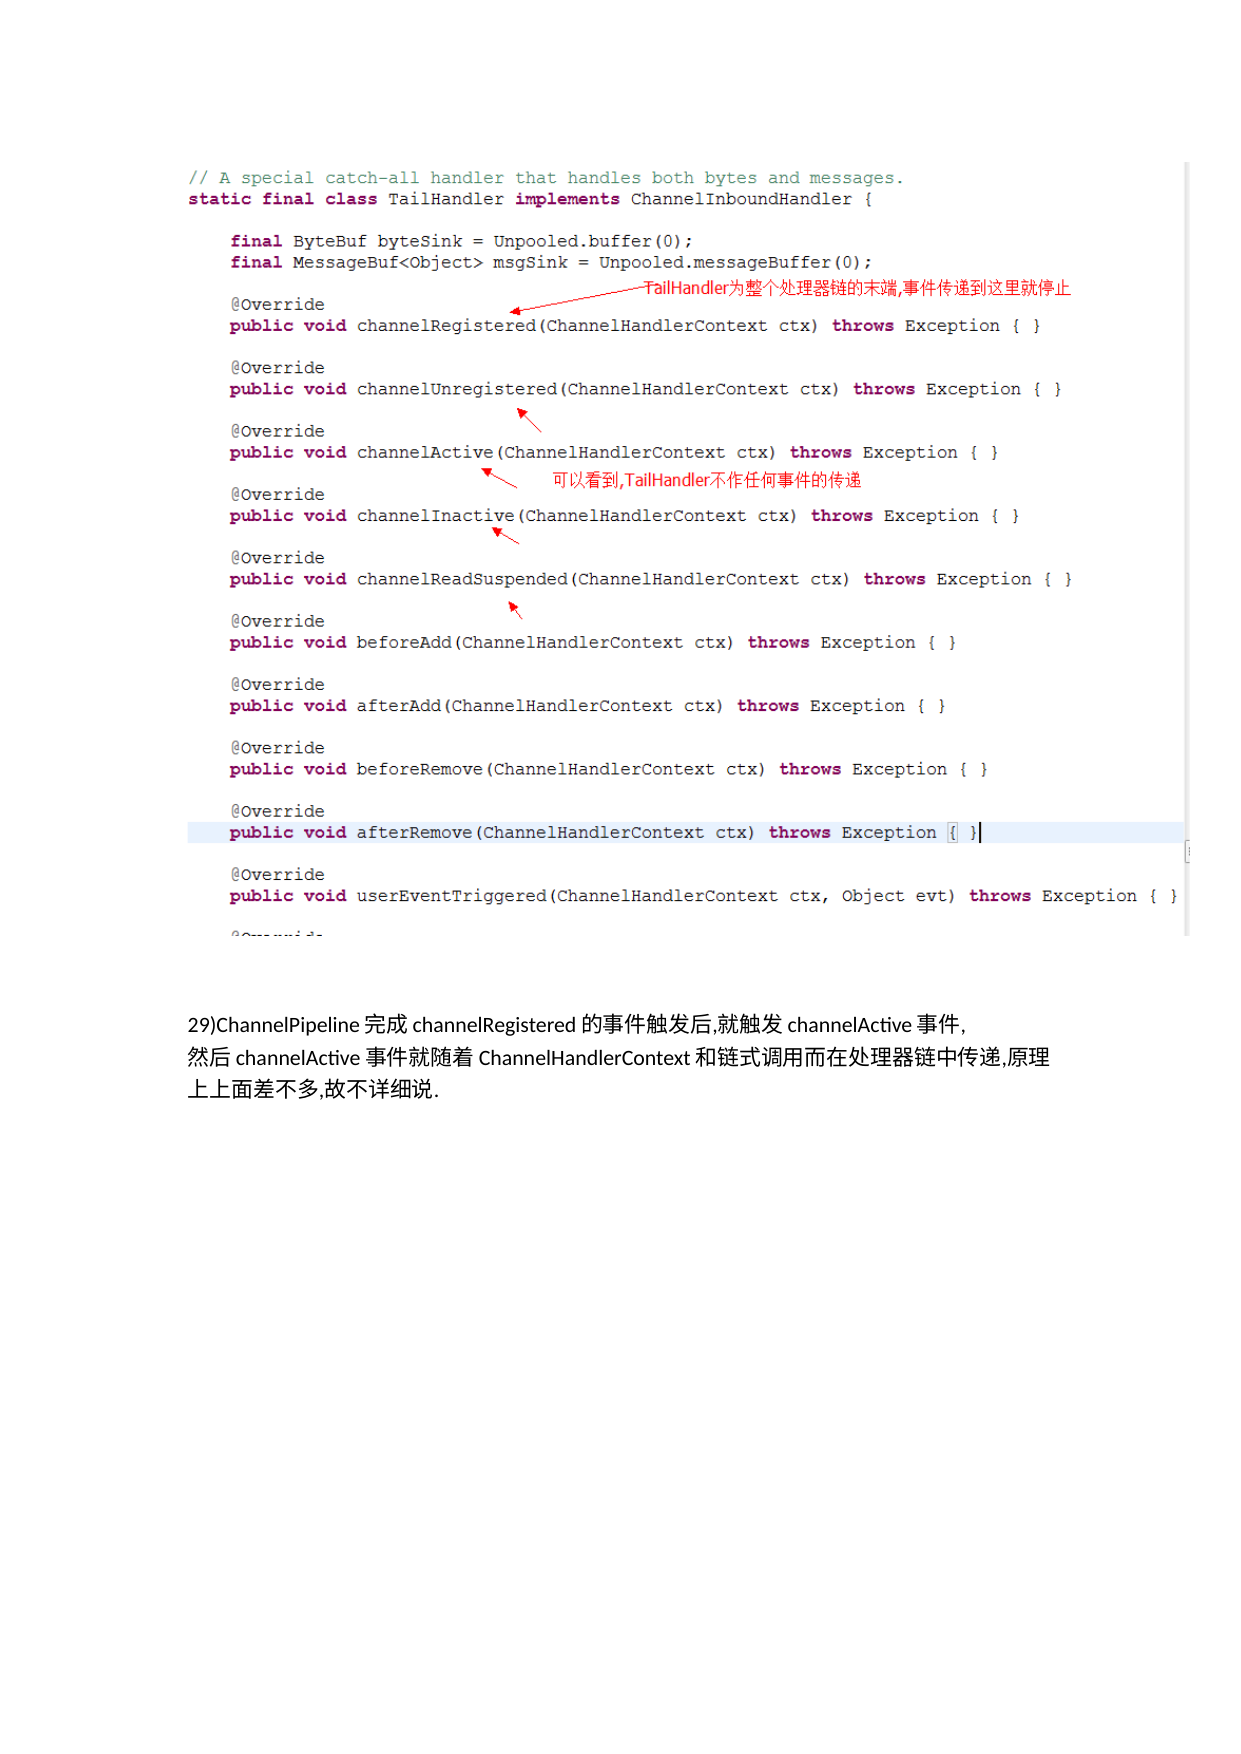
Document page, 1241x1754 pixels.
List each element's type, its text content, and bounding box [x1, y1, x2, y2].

picture [187, 162, 1190, 936]
text 然后channelActive事件就随着ChannelHandlerContext和链式调用而在处理器链中传递,原理上上面差不多,故不详细说. [187, 1039, 1053, 1104]
text 29)ChannelPipeline完成channelRegistered的事件触发后,就触发channelActive事件, [187, 1007, 1053, 1039]
